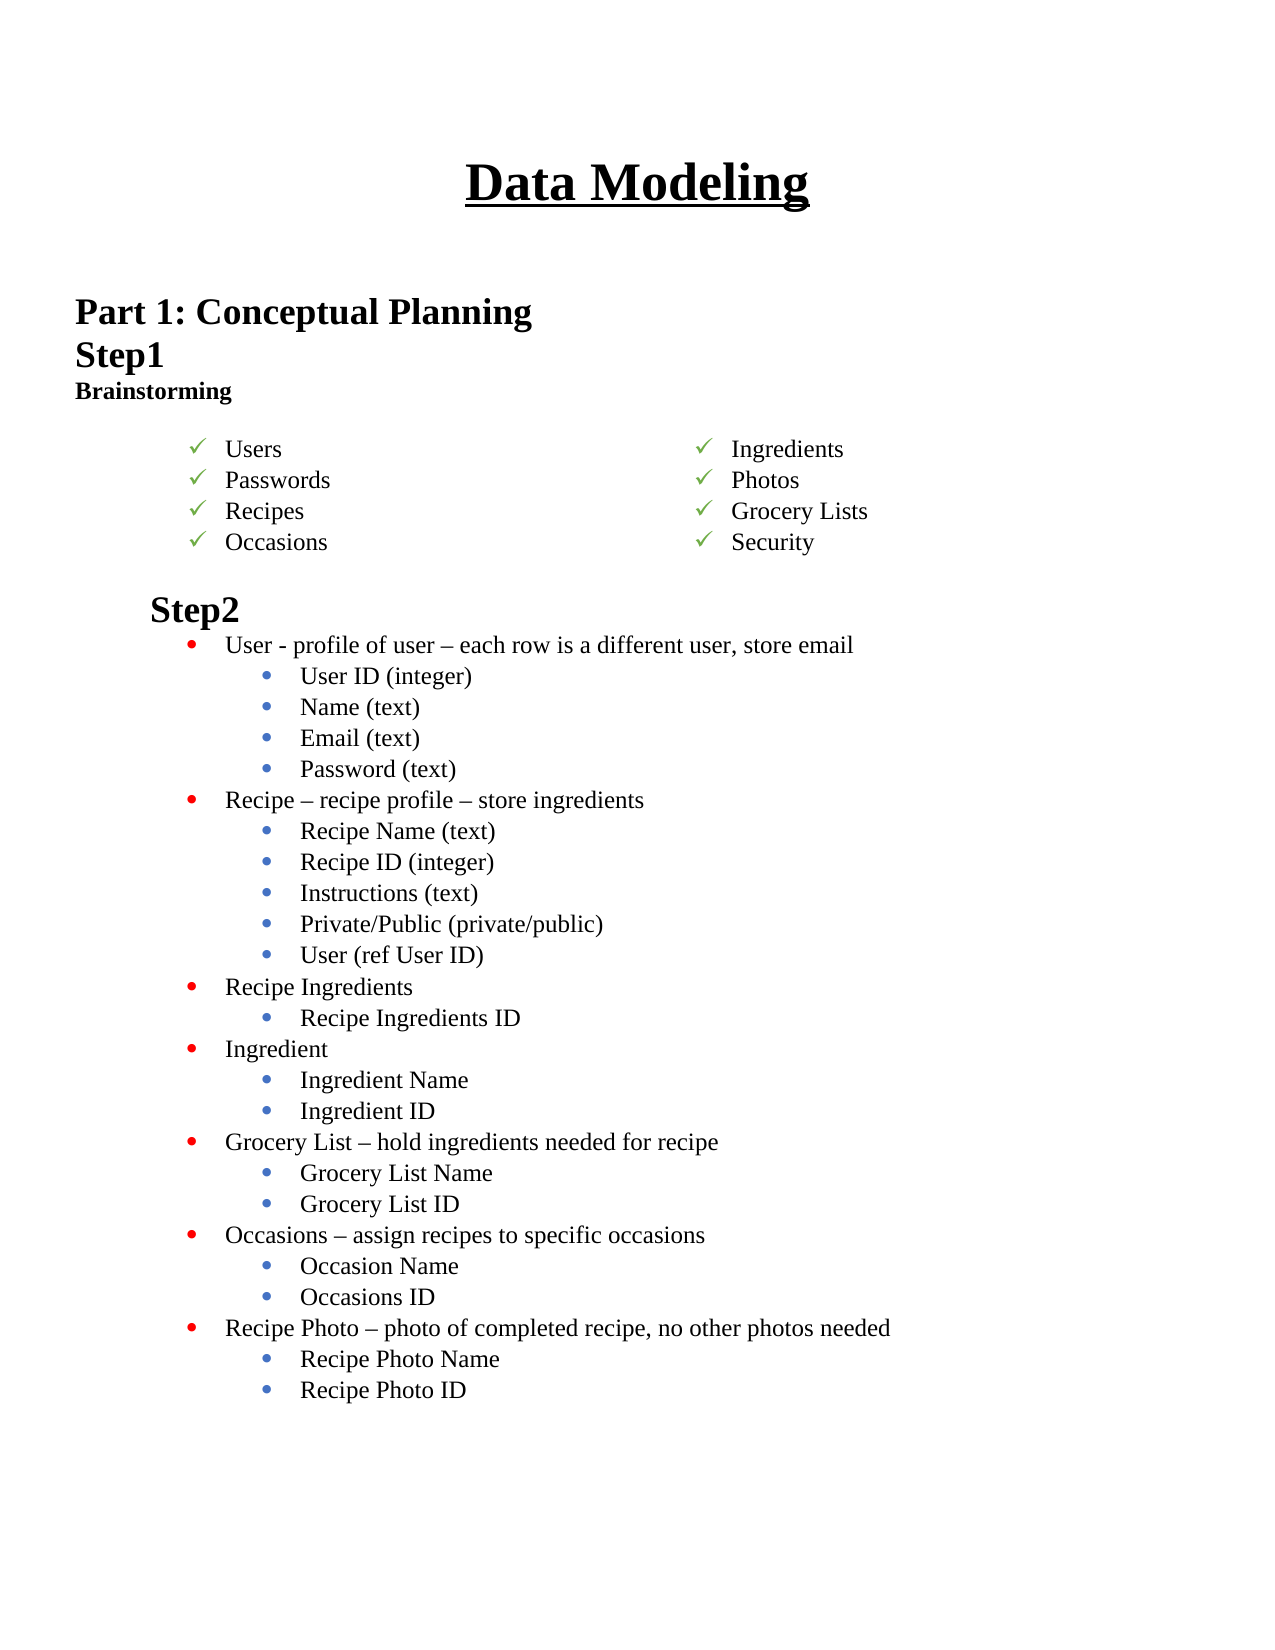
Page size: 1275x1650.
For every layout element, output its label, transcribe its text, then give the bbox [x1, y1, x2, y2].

list Email (text) [262, 723, 1125, 752]
list Occasion Name [262, 1251, 1125, 1280]
list Part 1: Conceptual Planning [75, 289, 1125, 333]
list Ingredients [694, 434, 1125, 462]
list Photos [694, 465, 1125, 493]
list Recipe Ingredients [187, 972, 1125, 1000]
list Occasions [187, 527, 619, 556]
list Occasions ID [262, 1282, 1125, 1311]
list Grocery List Name [262, 1158, 1125, 1187]
list Security [694, 527, 1125, 556]
list Recipe Photo ID [262, 1375, 1125, 1404]
list Ingredient [187, 1034, 1125, 1062]
list Recipe Ingredients ID [262, 1003, 1125, 1031]
list Instructions (text) [262, 878, 1125, 907]
list Password (text) [262, 754, 1125, 783]
list Recipe – recipe profile – store ingredients [187, 785, 1125, 814]
list Recipe ID (integer) [262, 847, 1125, 876]
list Ingredient ID [262, 1096, 1125, 1124]
list Recipe Photo Name [262, 1344, 1125, 1373]
list Recipes [187, 496, 619, 524]
list Grocery Lists [694, 496, 1125, 524]
list Private/Public (private/public) [262, 909, 1125, 938]
list Name (text) [262, 692, 1125, 721]
list User ID (integer) [262, 661, 1125, 690]
list Passwords [187, 465, 619, 493]
list Step1 [75, 333, 1125, 376]
list Recipe Name (text) [262, 816, 1125, 845]
list Ingredient Name [262, 1065, 1125, 1093]
list Grocery List – hold ingredients needed for recipe [187, 1127, 1125, 1156]
list Brainstorming [75, 376, 1125, 404]
list User (ref User ID) [262, 941, 1125, 969]
list Users [187, 434, 619, 462]
list Grocery List ID [262, 1189, 1125, 1218]
list Occasions – assign recipes to specific occasions [187, 1220, 1125, 1249]
list Step2 [150, 587, 1125, 630]
text Data Modeling [150, 150, 1125, 212]
list Recipe Photo – photo of completed recipe, no other photos needed [187, 1313, 1125, 1342]
list User - profile of user – each row is a different user, store email [187, 630, 1125, 659]
